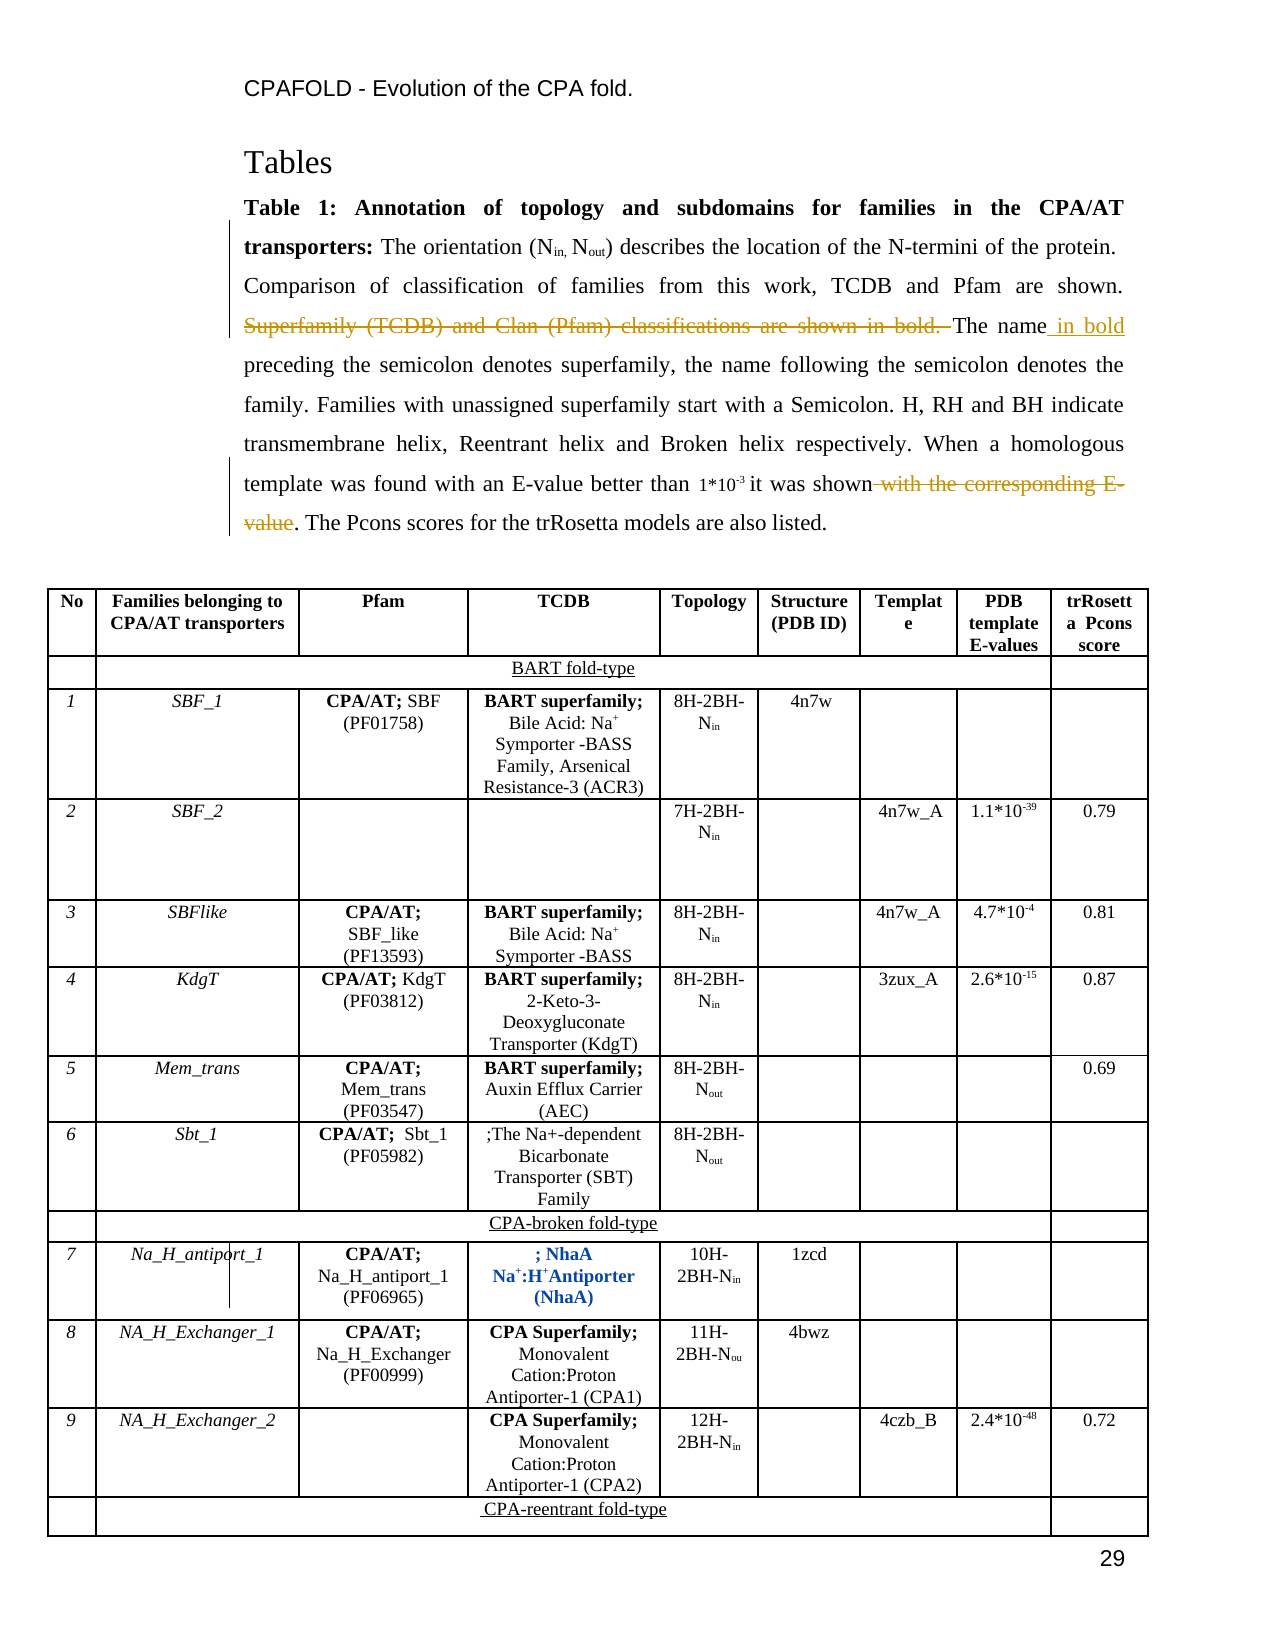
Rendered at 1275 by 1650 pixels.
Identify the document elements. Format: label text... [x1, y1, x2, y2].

table_cell 8H-2BH- Nout [661, 1057, 757, 1121]
table_cell CPA/AT; Sbt_1 (PF05982) [300, 1123, 467, 1209]
table_header trRosetta Pcons score [1052, 590, 1147, 655]
table_cell 8H-2BH- Nin [661, 690, 757, 798]
table_cell SBF_1 [97, 690, 298, 798]
table_cell 8H-2BH- Nin [661, 968, 757, 1054]
table_cell 0.87 [1052, 968, 1147, 1054]
table_header Families belonging to CPA/AT transporters [97, 590, 298, 655]
table_cell 8H-2BH- Nin [661, 901, 757, 966]
table_cell 8H-2BH- Nout [661, 1123, 757, 1209]
table_cell [861, 1243, 956, 1319]
table_cell 7 [49, 1243, 95, 1319]
table_cell Sbt_1 [97, 1123, 298, 1209]
table_cell 4 [49, 968, 95, 1054]
table_cell [861, 1057, 956, 1121]
subtitle Tables [244, 143, 1125, 181]
table_cell [759, 1123, 859, 1209]
table_cell NA_H_Exchanger_1 [97, 1321, 298, 1407]
table_cell 4.7*10-4 [958, 901, 1050, 966]
table_cell [1052, 657, 1147, 688]
table_cell 8 [49, 1321, 95, 1407]
table_cell [958, 1321, 1050, 1407]
table_cell CPA-reentrant fold-type [97, 1498, 1050, 1535]
table_cell CPA/AT; KdgT (PF03812) [300, 968, 467, 1054]
table_cell 1.1*10-39 [958, 800, 1050, 899]
table_cell 4n7w_A [861, 800, 956, 899]
table_cell NA_H_Exchanger_2 [97, 1409, 298, 1496]
table_header TCDB [469, 590, 659, 655]
table_cell 9 [49, 1409, 95, 1496]
table_cell 1zcd [759, 1243, 859, 1319]
table_cell CPA-broken fold-type [97, 1212, 1050, 1241]
table_cell 3 [49, 901, 95, 966]
table_cell [1052, 1212, 1147, 1241]
table_cell [958, 1057, 1050, 1121]
table_cell BART superfamily; 2-Keto-3-Deoxygluconate Transporter (KdgT) [469, 968, 659, 1054]
table_cell Na_H_antiport_1 [97, 1243, 298, 1319]
table_cell ;The Na+-dependent Bicarbonate Transporter (SBT) Family [469, 1123, 659, 1209]
text Table 1: Annotation of topology and subdomains for families in the CPA/AT transporters: The orientation (Nin, Nout) describes the location of the N-termini of the protein. Comparison of classification of families from this work, TCDB and Pfam are shown. The name preceding the semicolon denotes superfamily, the name following the semicolon denotes the family. Families with unassigned superfamily start with a Semicolon. H, RH and BH indicate transmembrane helix, Reentrant helix and Broken helix respectively. When a homologous template was found with an E-value better than 1*10-3 it was shown. The Pcons scores for the trRosetta models are also listed. [244, 193, 1125, 536]
table_cell [1052, 1321, 1147, 1407]
table_cell CPA/AT; SBF_like (PF13593) [300, 901, 467, 966]
table_cell KdgT [97, 968, 298, 1054]
table_cell [1052, 690, 1147, 798]
table_cell [759, 1409, 859, 1496]
table_cell SBF_2 [97, 800, 298, 899]
table_cell 5 [49, 1057, 95, 1121]
table_cell 7H-2BH- Nin [661, 800, 757, 899]
table_cell 0.81 [1052, 901, 1147, 966]
table_cell CPA Superfamily; Monovalent Cation:Proton Antiporter-1 (CPA2) [469, 1409, 659, 1496]
table_header Structure (PDB ID) [759, 590, 859, 655]
table_cell 6 [49, 1123, 95, 1209]
table_cell BART superfamily; Bile Acid: Na+ Symporter -BASS Family, Arsenical Resistance-3 (ACR3) [469, 690, 659, 798]
table_cell 3zux_A [861, 968, 956, 1054]
table_cell 0.72 [1052, 1409, 1147, 1496]
table_cell [759, 901, 859, 966]
table_cell [1052, 1123, 1147, 1209]
table_cell 12H-2BH-Nin [661, 1409, 757, 1496]
table_cell [300, 800, 467, 899]
table_cell [861, 1123, 956, 1209]
table_cell [958, 1243, 1050, 1319]
table_cell [861, 1321, 956, 1407]
table_cell BART fold-type [97, 657, 1050, 688]
table_cell BART superfamily; Bile Acid: Na+ Symporter -BASS [469, 901, 659, 966]
table_cell 4bwz [759, 1321, 859, 1407]
table_cell [49, 1212, 95, 1241]
table_cell [300, 1409, 467, 1496]
table_cell [1052, 1243, 1147, 1319]
table_header Template [861, 590, 956, 655]
table_cell 4n7w [759, 690, 859, 798]
table_cell 0.79 [1052, 800, 1147, 899]
table_cell ; NhaA Na+:H+Antiporter (NhaA) [469, 1243, 659, 1319]
table_cell [1052, 1498, 1147, 1535]
table_cell 4n7w_A [861, 901, 956, 966]
table_cell [759, 800, 859, 899]
table_cell 1 [49, 690, 95, 798]
table_cell 2.4*10-48 [958, 1409, 1050, 1496]
table_cell 11H-2BH-Nou [661, 1321, 757, 1407]
table_cell SBFlike [97, 901, 298, 966]
table_cell [958, 690, 1050, 798]
table_cell CPA/AT; Na_H_Exchanger (PF00999) [300, 1321, 467, 1407]
table_cell CPA/AT; Na_H_antiport_1 (PF06965) [300, 1243, 467, 1319]
table_cell 2.6*10-15 [958, 968, 1050, 1054]
table_cell [49, 1498, 95, 1535]
table_header No [49, 590, 95, 655]
table_cell 2 [49, 800, 95, 899]
table_cell BART superfamily; Auxin Efflux Carrier (AEC) [469, 1057, 659, 1121]
table_header Topology [661, 590, 757, 655]
table_header Pfam [300, 590, 467, 655]
table_cell CPA/AT; SBF (PF01758) [300, 690, 467, 798]
table_cell [759, 968, 859, 1054]
table_header PDB template E-values [958, 590, 1050, 655]
table_cell CPA Superfamily; Monovalent Cation:Proton Antiporter-1 (CPA1) [469, 1321, 659, 1407]
table_cell [469, 800, 659, 899]
table_cell CPA/AT; Mem_trans (PF03547) [300, 1057, 467, 1121]
table_cell 4czb_B [861, 1409, 956, 1496]
table_cell [861, 690, 956, 798]
table_cell [49, 657, 95, 688]
table_cell 10H-2BH-Nin [661, 1243, 757, 1319]
table_cell [958, 1123, 1050, 1209]
table_cell [759, 1057, 859, 1121]
table_cell 0.69 [1052, 1056, 1147, 1121]
table_cell Mem_trans [97, 1057, 298, 1121]
